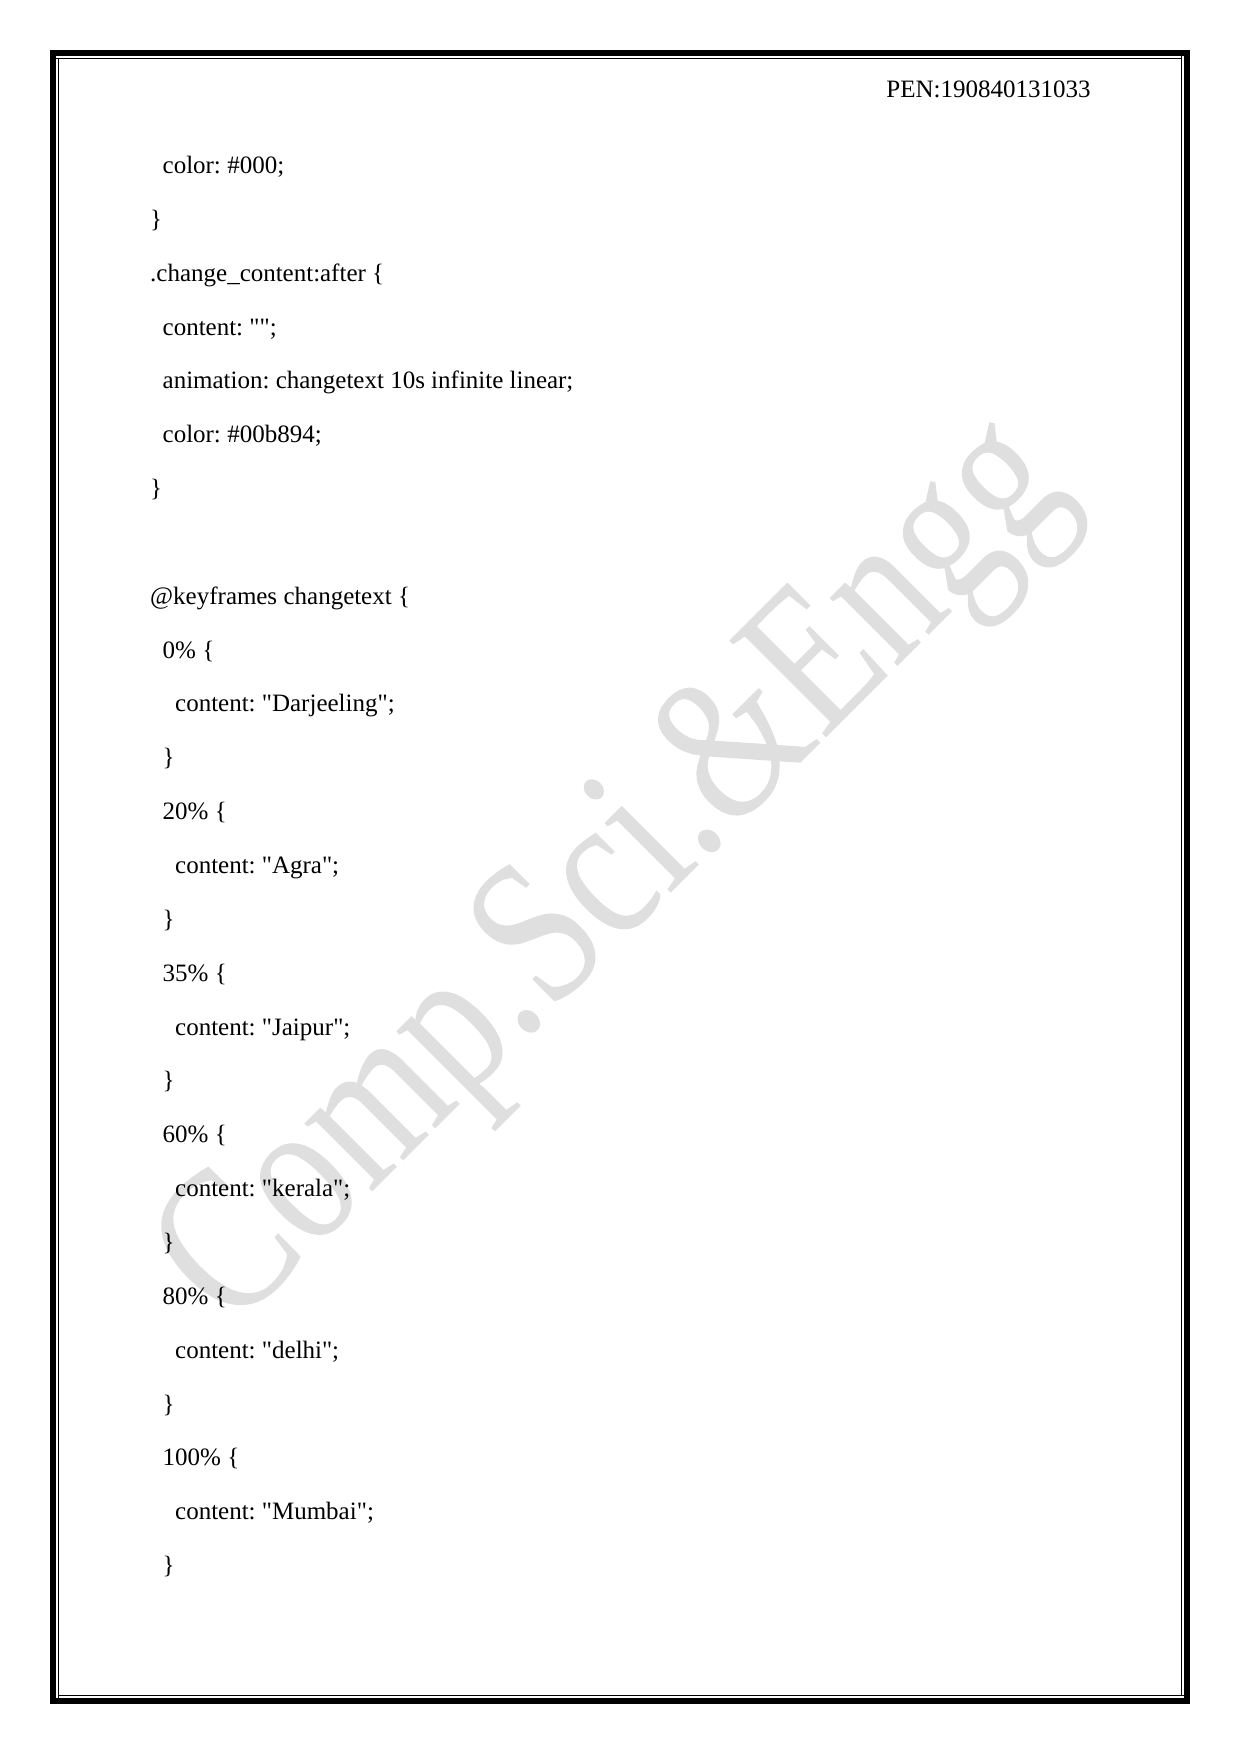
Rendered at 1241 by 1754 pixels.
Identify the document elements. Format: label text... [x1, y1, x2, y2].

text } [150, 1389, 1090, 1417]
text } [150, 1550, 1090, 1579]
text } [150, 204, 1090, 233]
text 60% { [150, 1119, 1090, 1148]
text .change_content:after { [150, 258, 1090, 286]
text 100% { [150, 1442, 1090, 1471]
text content: "kerala"; [150, 1173, 1090, 1202]
text content: "Agra"; [150, 850, 1090, 879]
text } [150, 1066, 1090, 1094]
text 35% { [150, 958, 1090, 987]
text content: "Mumbai"; [150, 1496, 1090, 1525]
text color: #00b894; [150, 419, 1090, 448]
text content: "delhi"; [150, 1335, 1090, 1363]
text content: ""; [150, 312, 1090, 340]
text content: "Jaipur"; [150, 1012, 1090, 1040]
text @keyframes changetext { [150, 581, 1090, 609]
text 0% { [150, 635, 1090, 663]
text 20% { [150, 796, 1090, 825]
text } [150, 473, 1090, 502]
text color: #000; [150, 150, 1090, 179]
text } [150, 742, 1090, 771]
text animation: changetext 10s infinite linear; [150, 365, 1090, 394]
text 80% { [150, 1281, 1090, 1310]
text content: "Darjeeling"; [150, 688, 1090, 717]
text } [150, 904, 1090, 933]
text } [150, 1227, 1090, 1256]
